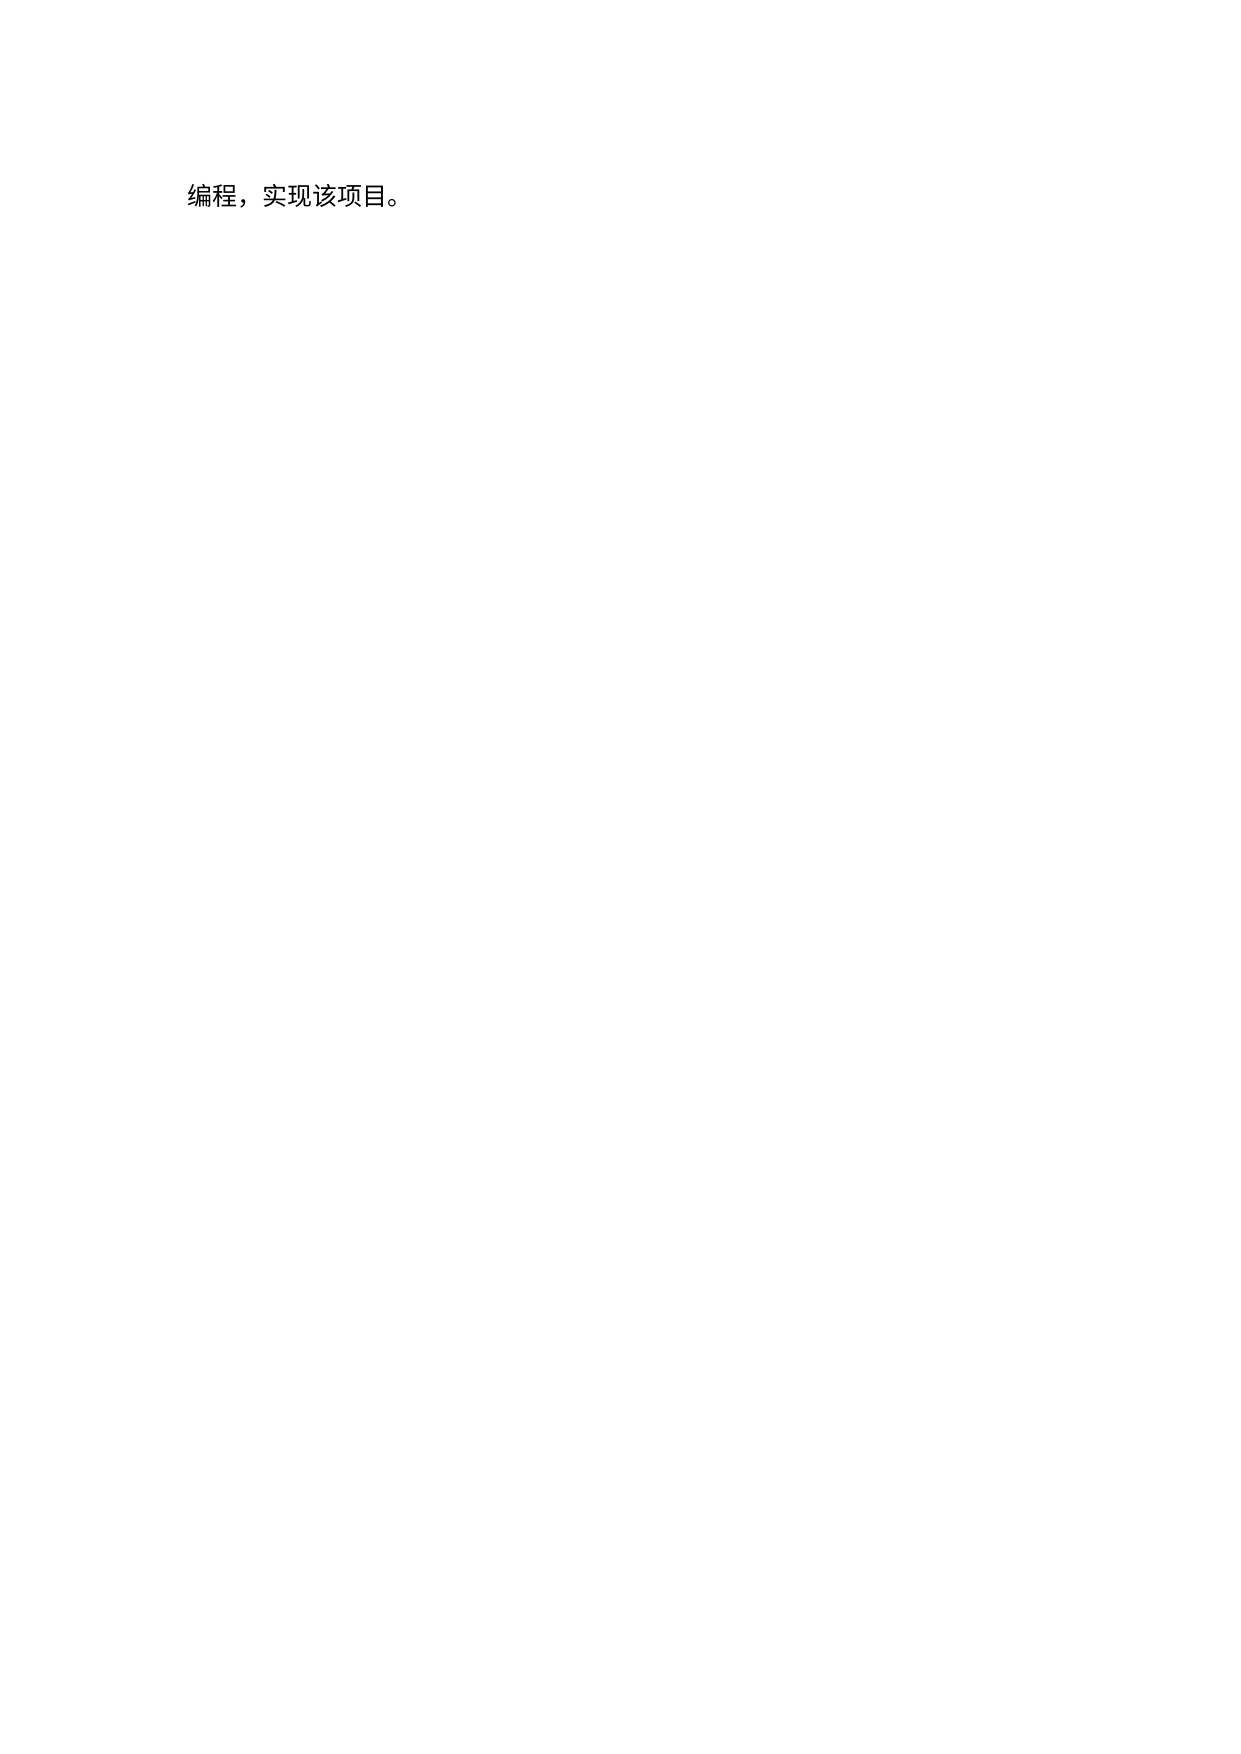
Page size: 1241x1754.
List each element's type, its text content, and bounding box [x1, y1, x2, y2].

text 基于该项目的目标是完成基于OPEN GL开发圆柱测量数据的显示功能模块；实现利用给定的截面计算圆柱度等数据功能。因此考虑时间因素和学习成本，确定选择利用最小二乘法拟合圆，经过多次迭代生成最终结果。通过C++编程，实现该项目。 [187, 162, 1053, 227]
